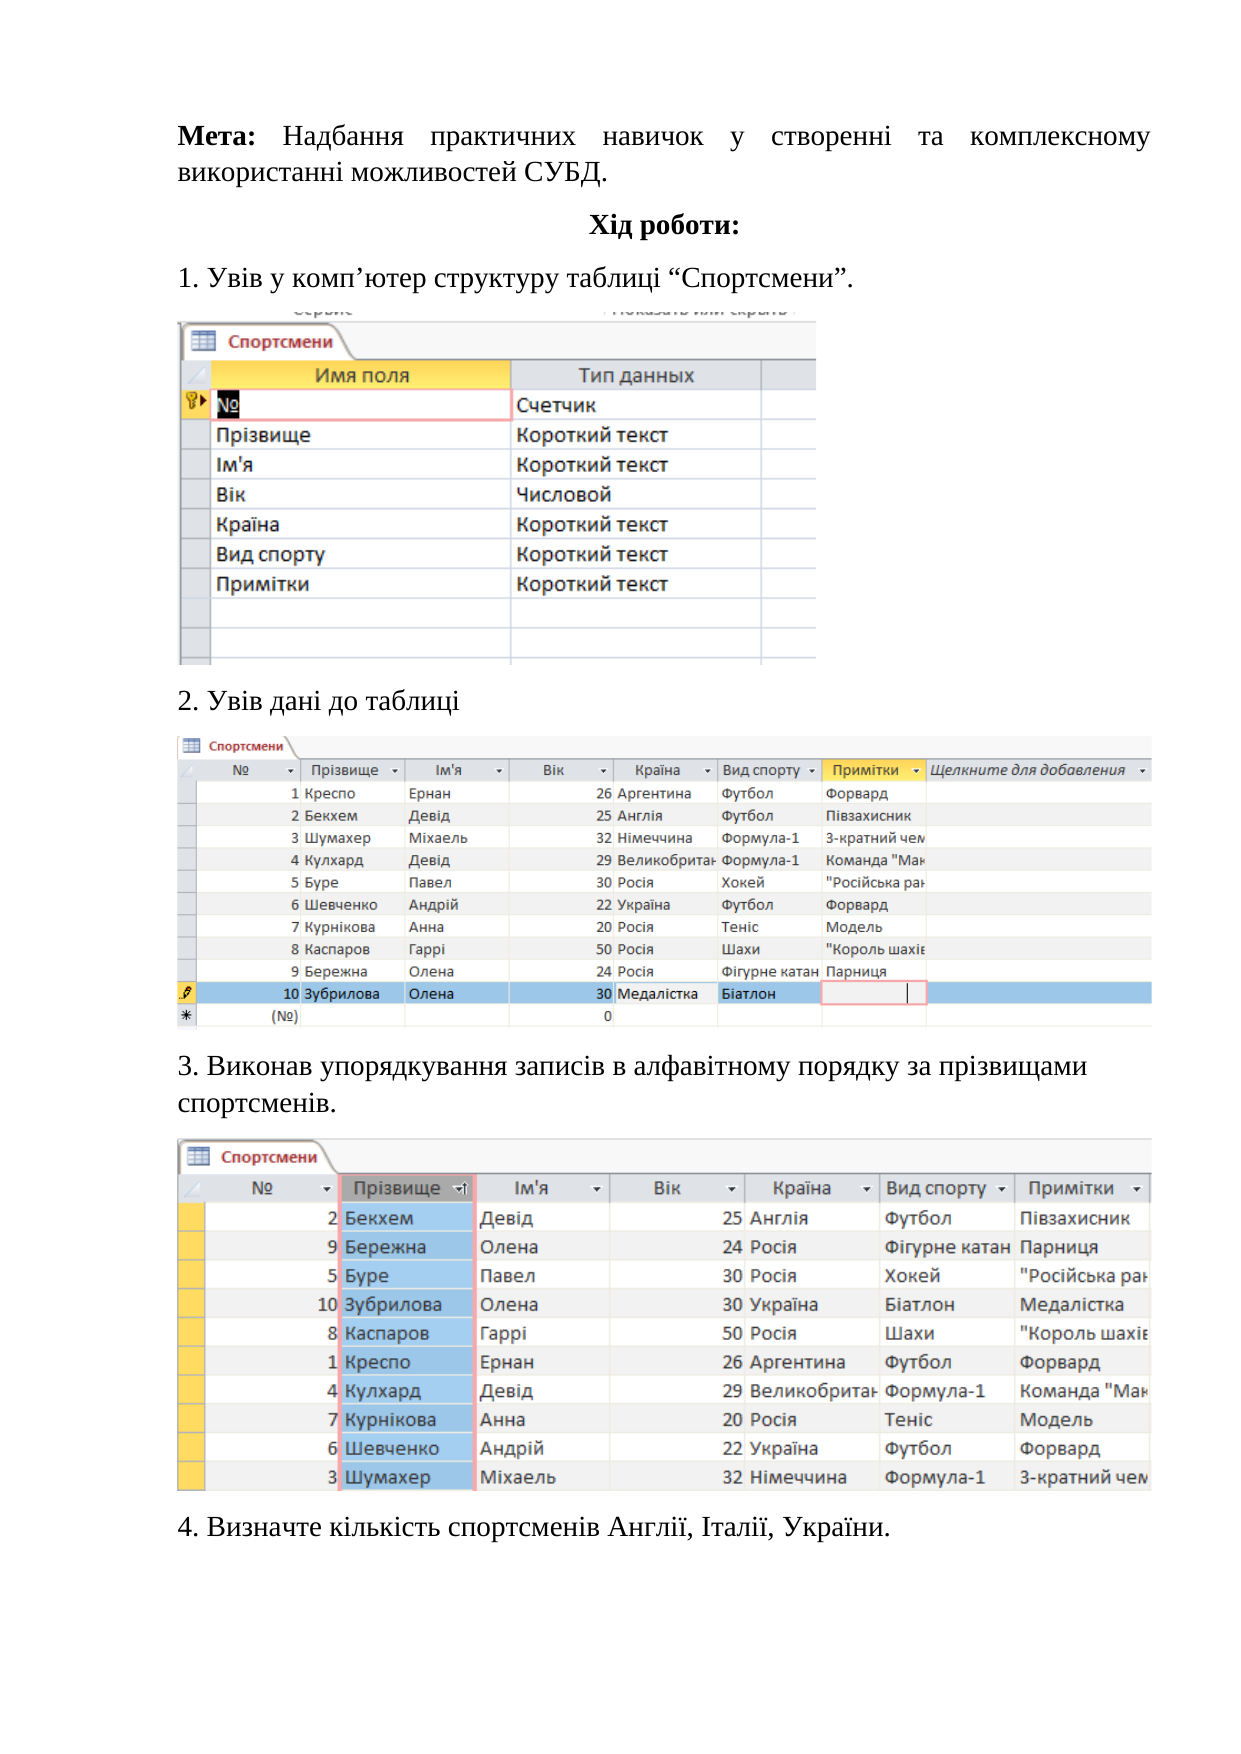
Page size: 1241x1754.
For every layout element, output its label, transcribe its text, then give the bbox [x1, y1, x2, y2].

picture [177, 312, 817, 665]
text 3. Виконав упорядкування записів в алфавітному порядку за прізвищами спортсменів. [177, 1048, 1152, 1118]
text 4. Визначте кількість спортсменів Англії, Італії, України. [177, 1509, 1152, 1543]
text Мета: Надбання практичних навичок у створенні та комплексному використанні можливостей СУБД. [177, 118, 1152, 188]
picture [177, 1137, 1152, 1491]
picture [177, 736, 1152, 1030]
text 1. Увів у комп’ютер структуру таблиці “Спортсмени”. [177, 260, 1152, 293]
text 2. Увів дані до таблиці [177, 683, 1152, 717]
text Хід роботи: [177, 207, 1152, 241]
